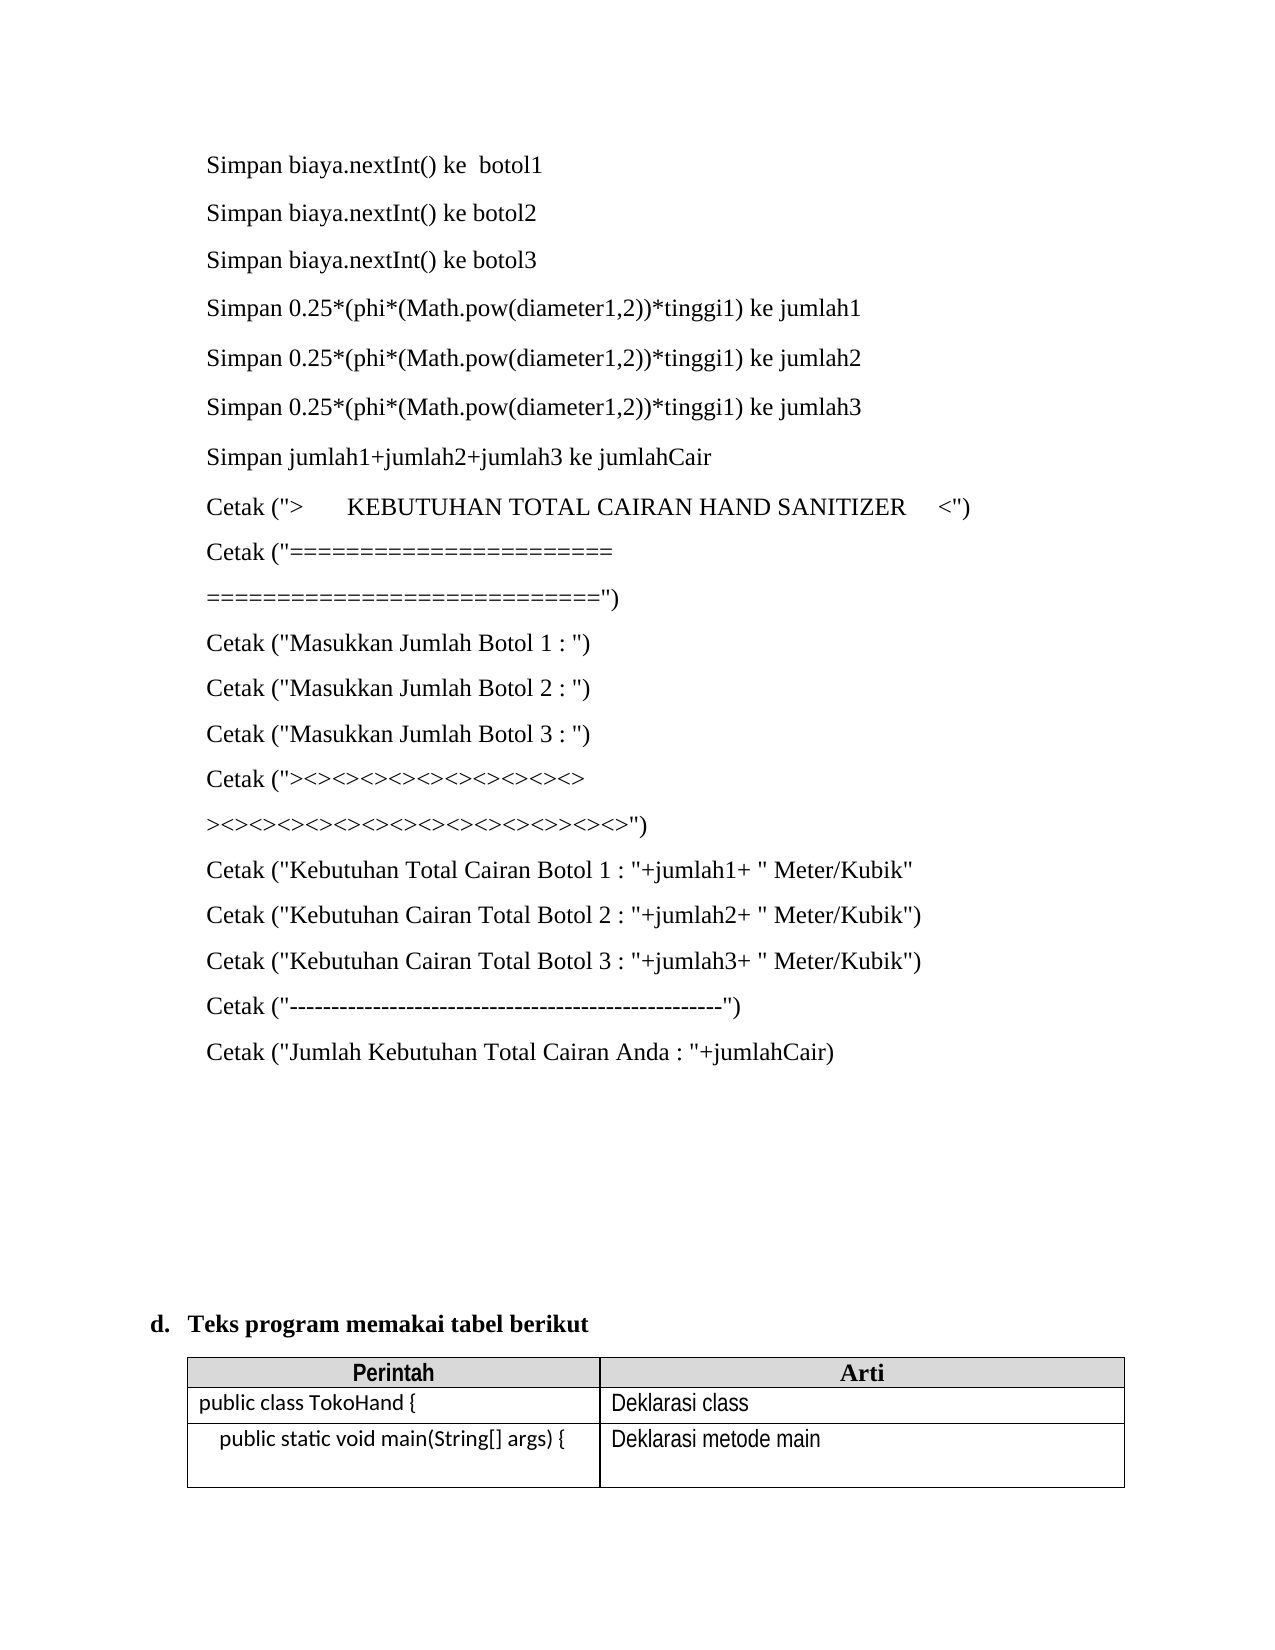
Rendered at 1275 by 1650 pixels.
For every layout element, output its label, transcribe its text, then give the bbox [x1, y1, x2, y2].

table_header Perintah [188, 1358, 599, 1387]
text Cetak ("Jumlah Kebutuhan Total Cairan Anda : "+jumlahCair) [150, 1037, 1125, 1066]
text Cetak ("Kebutuhan Cairan Total Botol 2 : "+jumlah2+ " Meter/Kubik") [150, 901, 1125, 929]
text Simpan jumlah1+jumlah2+jumlah3 ke jumlahCair [206, 442, 1125, 471]
table_cell public static void main(String[] args) { [188, 1424, 599, 1487]
text Simpan 0.25*(phi*(Math.pow(diameter1,2))*tinggi1) ke jumlah2 [150, 343, 1125, 372]
table_cell Deklarasi class [601, 1388, 1124, 1423]
table_header Arti [601, 1358, 1124, 1387]
text ============================") [150, 583, 1125, 611]
list Teks program memakai tabel berikut [150, 1309, 1125, 1338]
text Cetak ("Masukkan Jumlah Botol 3 : ") [150, 719, 1125, 748]
text Simpan biaya.nextInt() ke botol1 [206, 150, 1125, 179]
table_cell Deklarasi metode main [601, 1424, 1124, 1487]
text Simpan 0.25*(phi*(Math.pow(diameter1,2))*tinggi1) ke jumlah3 [150, 392, 1125, 421]
text Cetak ("> KEBUTUHAN TOTAL CAIRAN HAND SANITIZER <") [150, 492, 1125, 521]
text Cetak ("><><><><><><><><><><> [150, 764, 1125, 793]
text Cetak ("Kebutuhan Cairan Total Botol 3 : "+jumlah3+ " Meter/Kubik") [150, 946, 1125, 975]
text Cetak ("Kebutuhan Total Cairan Botol 1 : "+jumlah1+ " Meter/Kubik" [150, 855, 1125, 884]
text ><><><><><><><><><><><><>><><>") [150, 810, 1125, 838]
text Cetak ("======================= [150, 537, 1125, 566]
text Cetak ("Masukkan Jumlah Botol 1 : ") [150, 628, 1125, 657]
text Cetak ("----------------------------------------------------") [150, 991, 1125, 1020]
text Simpan biaya.nextInt() ke botol3 [206, 245, 1125, 274]
text Cetak ("Masukkan Jumlah Botol 2 : ") [150, 673, 1125, 702]
text Simpan biaya.nextInt() ke botol2 [206, 198, 1125, 226]
text Simpan 0.25*(phi*(Math.pow(diameter1,2))*tinggi1) ke jumlah1 [150, 293, 1125, 322]
table_cell public class TokoHand { [188, 1388, 599, 1423]
